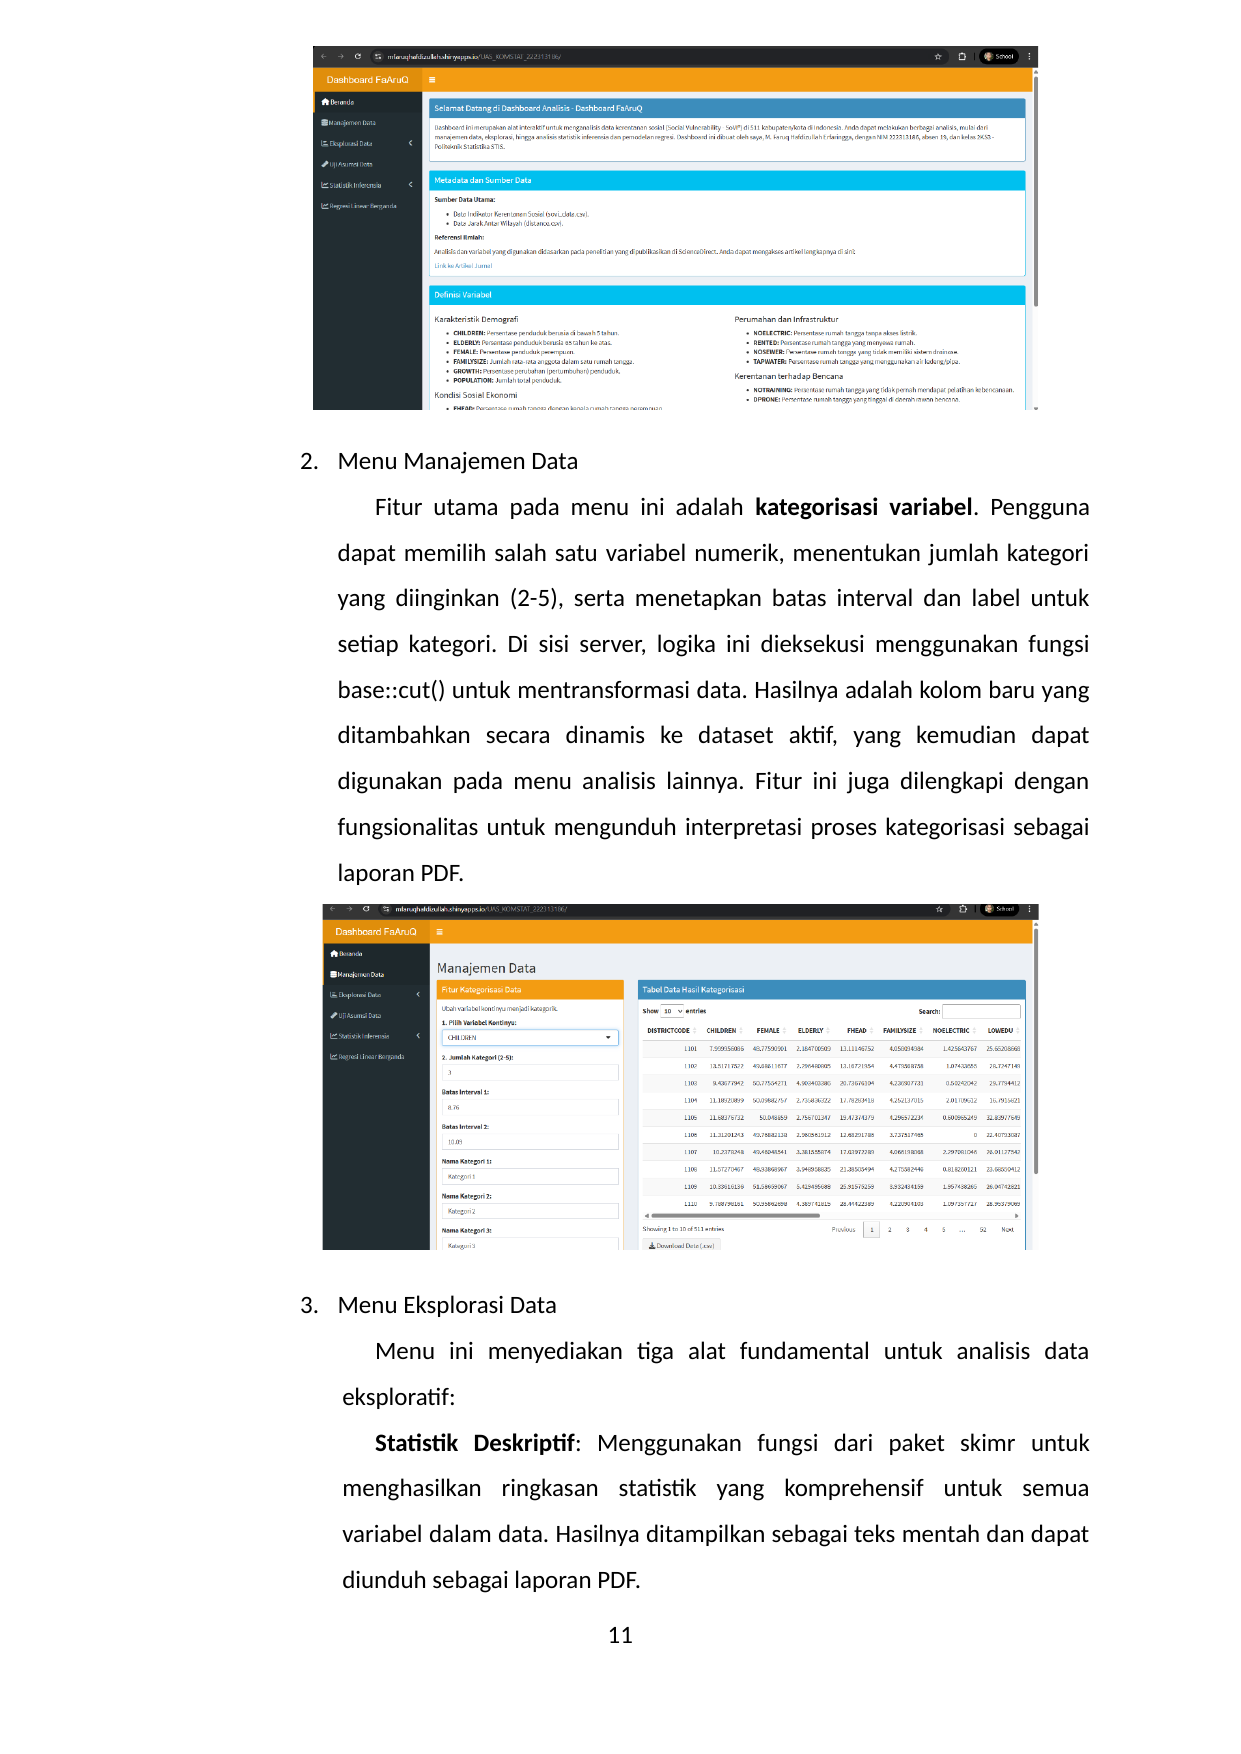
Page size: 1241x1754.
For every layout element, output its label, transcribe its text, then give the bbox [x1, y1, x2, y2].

list Statistik Deskriptif: Menggunakan fungsi dari paket skimr untuk menghasilkan ringkasan statistik yang komprehensif untuk semua variabel dalam data. Hasilnya ditampilkan sebagai teks mentah dan dapat diunduh sebagai laporan PDF. [342, 1427, 1090, 1594]
picture [322, 904, 1039, 1250]
list Fitur utama pada menu ini adalah kategorisasi variabel. Pengguna dapat memilih salah satu variabel numerik, menentukan jumlah kategori yang diinginkan (2-5), serta menetapkan batas interval dan label untuk setiap kategori. Di sisi server, logika ini dieksekusi menggunakan fungsi base::cut() untuk mentransformasi data. Hasilnya adalah kolom baru yang ditambahkan secara dinamis ke dataset aktif, yang kemudian dapat digunakan pada menu analisis lainnya. Fitur ini juga dilengkapi dengan fungsionalitas untuk mengunduh interpretasi proses kategorisasi sebagai laporan PDF. [337, 491, 1090, 887]
list Menu Eksplorasi Data [300, 1289, 1090, 1320]
list Menu ini menyediakan tiga alat fundamental untuk analisis data eksploratif: [342, 1335, 1090, 1411]
picture [313, 46, 1039, 410]
list Menu Manajemen Data [300, 445, 1090, 476]
